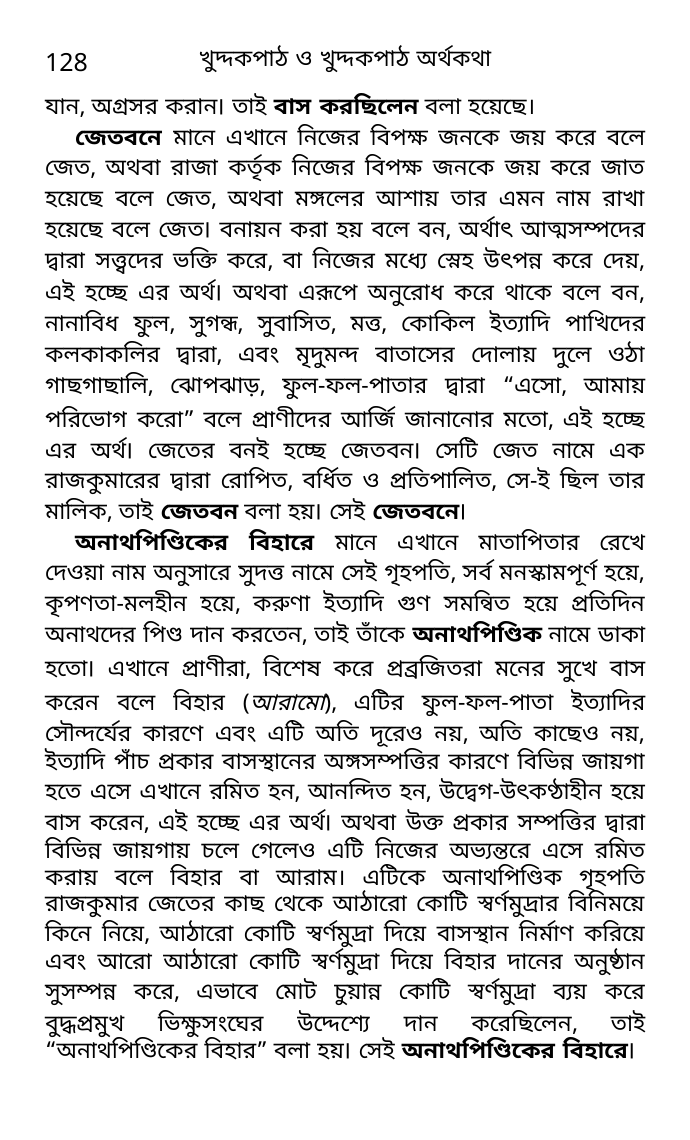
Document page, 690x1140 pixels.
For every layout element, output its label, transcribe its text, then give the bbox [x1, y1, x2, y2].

text জেতবনে মানে এখানে নিজের বিপক্ষ জনকে জয় করে বলে জেত, অথবা রাজা কর্তৃক নিজের বিপক্ষ জনকে জয় করে জাত হয়েছে বলে জেত, অথবা মঙ্গলের আশায় তার এমন নাম রাখা হয়েছে বলে জেত। বনায়ন করা হয় বলে বন, অর্থাৎ আত্মসম্পদের দ্বারা সত্ত্বদের ভক্তি করে, বা নিজের মধ্যে স্নেহ উৎপন্ন করে দেয়, এই হচ্ছে এর অর্থ। অথবা এরূপে অনুরোধ করে থাকে বলে বন, নানাবিধ ফুল, সুগন্ধ, সুবাসিত, মত্ত, কোকিল ইত্যাদি পাখিদের কলকাকলির দ্বারা, এবং মৃদুমন্দ বাতাসের দোলায় দুলে ওঠা গাছগাছালি, ঝোপঝাড়, ফুল-ফল-পাতার দ্বারা “এসো, আমায় পরিভোগ করো” বলে প্রাণীদের আর্জি জানানোর মতো, এই হচ্ছে এর অর্থ। জেতের বনই হচ্ছে জেতবন। সেটি জেত নামে এক রাজকুমারের দ্বারা রোপিত, বর্ধিত ও প্রতিপালিত, সে-ই ছিল তার মালিক, তাই জেতবন বলা হয়। সেই জেতবনে। [45, 124, 645, 529]
text অনাথপিণ্ডিকের বিহারে মানে এখানে মাতাপিতার রেখে দেওয়া নাম অনুসারে সুদত্ত নামে সেই গৃহপতি, সর্ব মনস্কামপূর্ণ হয়ে, কৃপণতা-মলহীন হয়ে, করুণা ইত্যাদি গুণ সমন্বিত হয়ে প্রতিদিন অনাথদের পিণ্ড দান করতেন, তাই তাঁকে অনাথপিণ্ডিক নামে ডাকা হতো। এখানে প্রাণীরা, বিশেষ করে প্রব্রজিতরা মনের সুখে বাস করেন বলে বিহার (আরামো), এটির ফুল-ফল-পাতা ইত্যাদির সৌন্দর্যের কারণে এবং এটি অতি দূরেও নয়, অতি কাছেও নয়, ইত্যাদি পাঁচ প্রকার বাসস্থানের অঙ্গসম্পত্তির কারণে বিভিন্ন জায়গা হতে এসে এখানে রমিত হন, আনন্দিত হন, উদ্বেগ-উৎকণ্ঠাহীন হয়ে বাস করেন, এই হচ্ছে এর অর্থ। অথবা উক্ত প্রকার সম্পত্তির দ্বারা বিভিন্ন জায়গায় চলে গেলেও এটি নিজের অভ্যন্তরে এসে রমিত করায় বলে বিহার বা আরাম। এটিকে অনাথপিণ্ডিক গৃহপতি রাজকুমার জেতের কাছ থেকে আঠারো কোটি স্বর্ণমুদ্রার বিনিময়ে কিনে নিয়ে, আঠারো কোটি স্বর্ণমুদ্রা দিয়ে বাসস্থান নির্মাণ করিয়ে এবং আরো আঠারো কোটি স্বর্ণমুদ্রা দিয়ে বিহার দানের অনুষ্ঠান সুসম্পন্ন করে, এভাবে মোট চুয়ান্ন কোটি স্বর্ণমুদ্রা ব্যয় করে বুদ্ধপ্রমুখ ভিক্ষুসংঘের উদ্দেশ্যে দান করেছিলেন, তাই “অনাথপিণ্ডিকের বিহার” বলা হয়। সেই অনাথপিণ্ডিকের বিহারে। [45, 529, 645, 1068]
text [45, 90, 645, 124]
